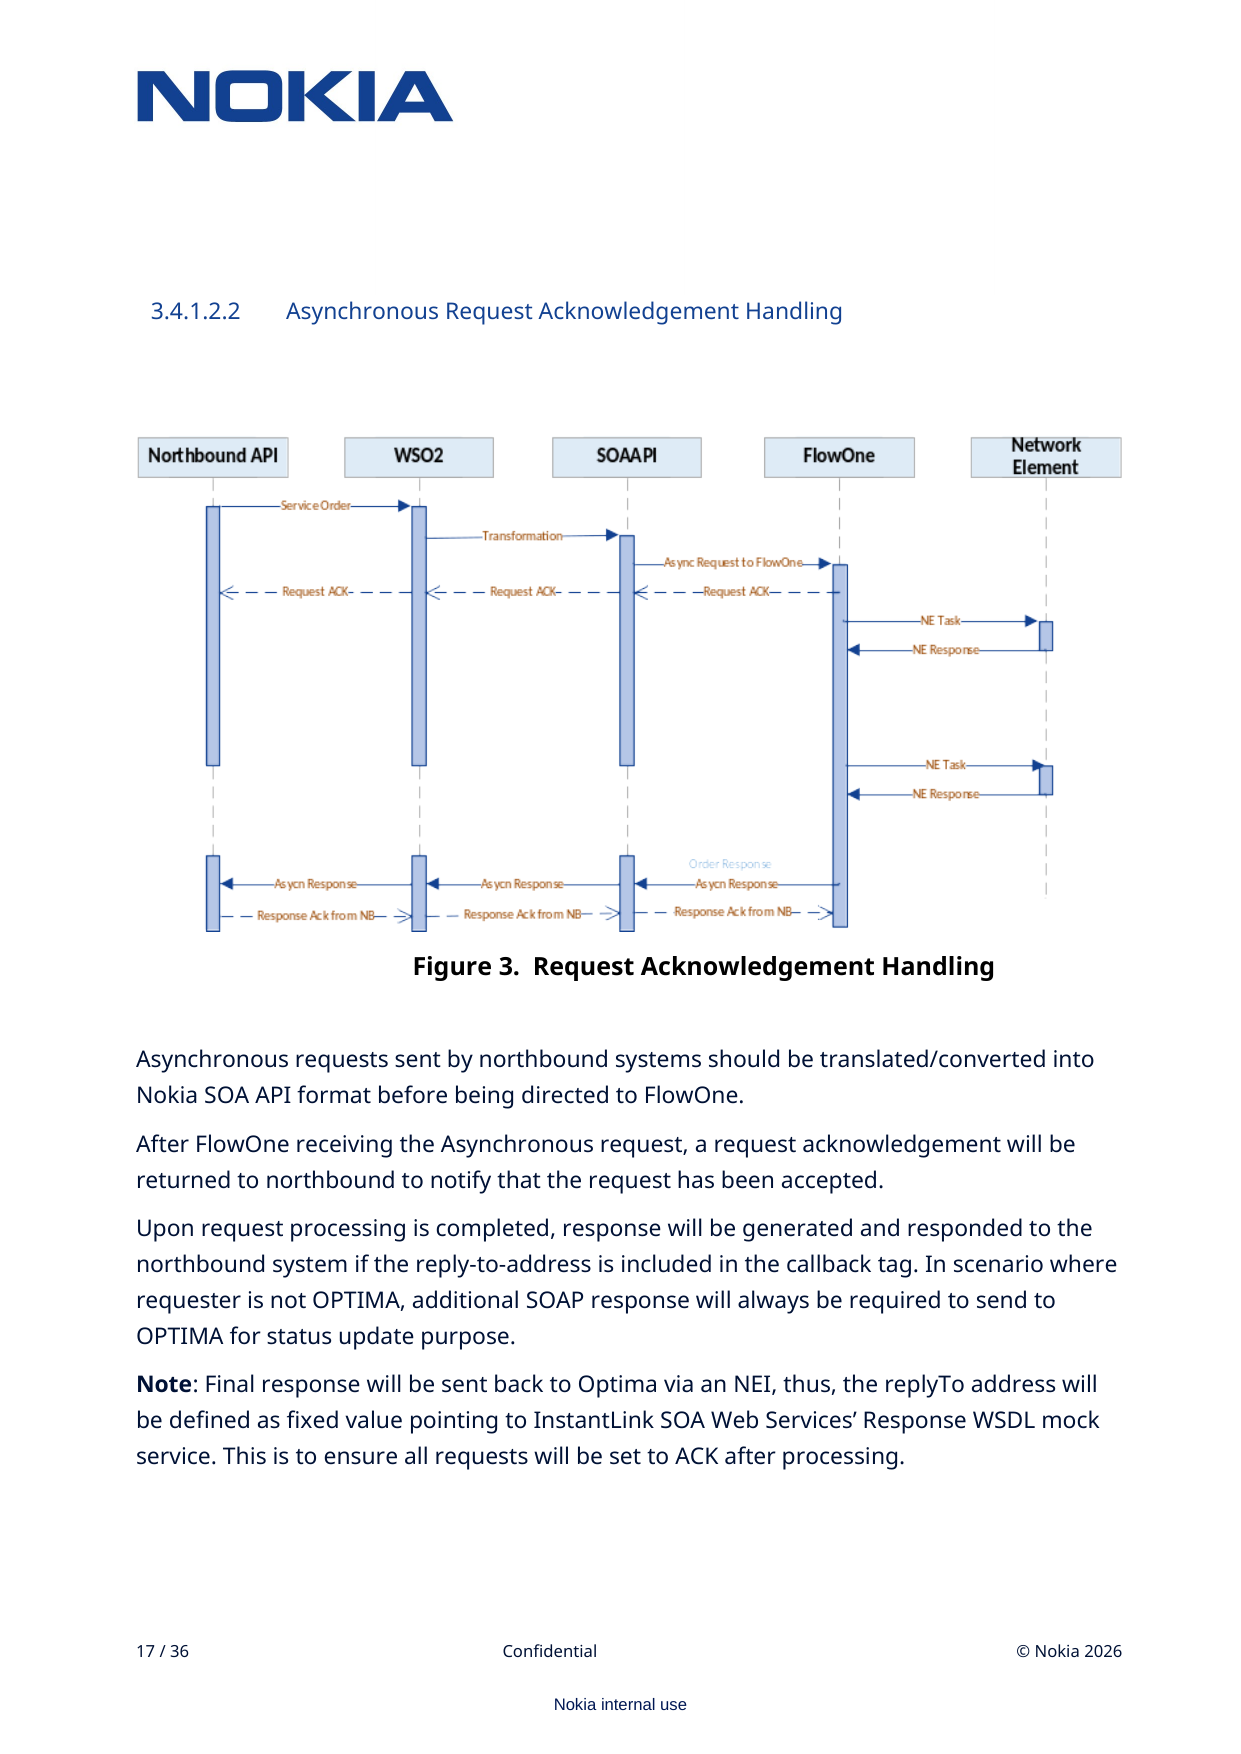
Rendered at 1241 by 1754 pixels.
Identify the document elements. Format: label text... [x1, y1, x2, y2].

text Figure 3. Request Acknowledgement Handling [286, 948, 1122, 982]
text After FlowOne receiving the Asynchronous request, a request acknowledgement will be returned to northbound to notify that the request has been accepted. [136, 1128, 1122, 1195]
text Asynchronous requests sent by northbound systems should be translated/converted into Nokia SOA API format before being directed to FlowOne. [136, 1043, 1122, 1111]
subtitle Asynchronous Request Acknowledgement Handling [151, 295, 1122, 327]
picture [66, 0, 1241, 295]
text Upon request processing is completed, response will be generated and responded to the northbound system if the reply-to-address is included in the callback tag. In scenario where requester is not OPTIMA, additional SOAP response will always be required to send to OPTIMA for status update purpose. [136, 1212, 1122, 1351]
text Note: Final response will be sent back to Optima via an NEI, thus, the replyTo address will be defined as fixed value pointing to InstantLink SOA Web Services’ Response WSDL mock service. This is to ensure all requests will be set to ACK after processing. [136, 1368, 1122, 1472]
